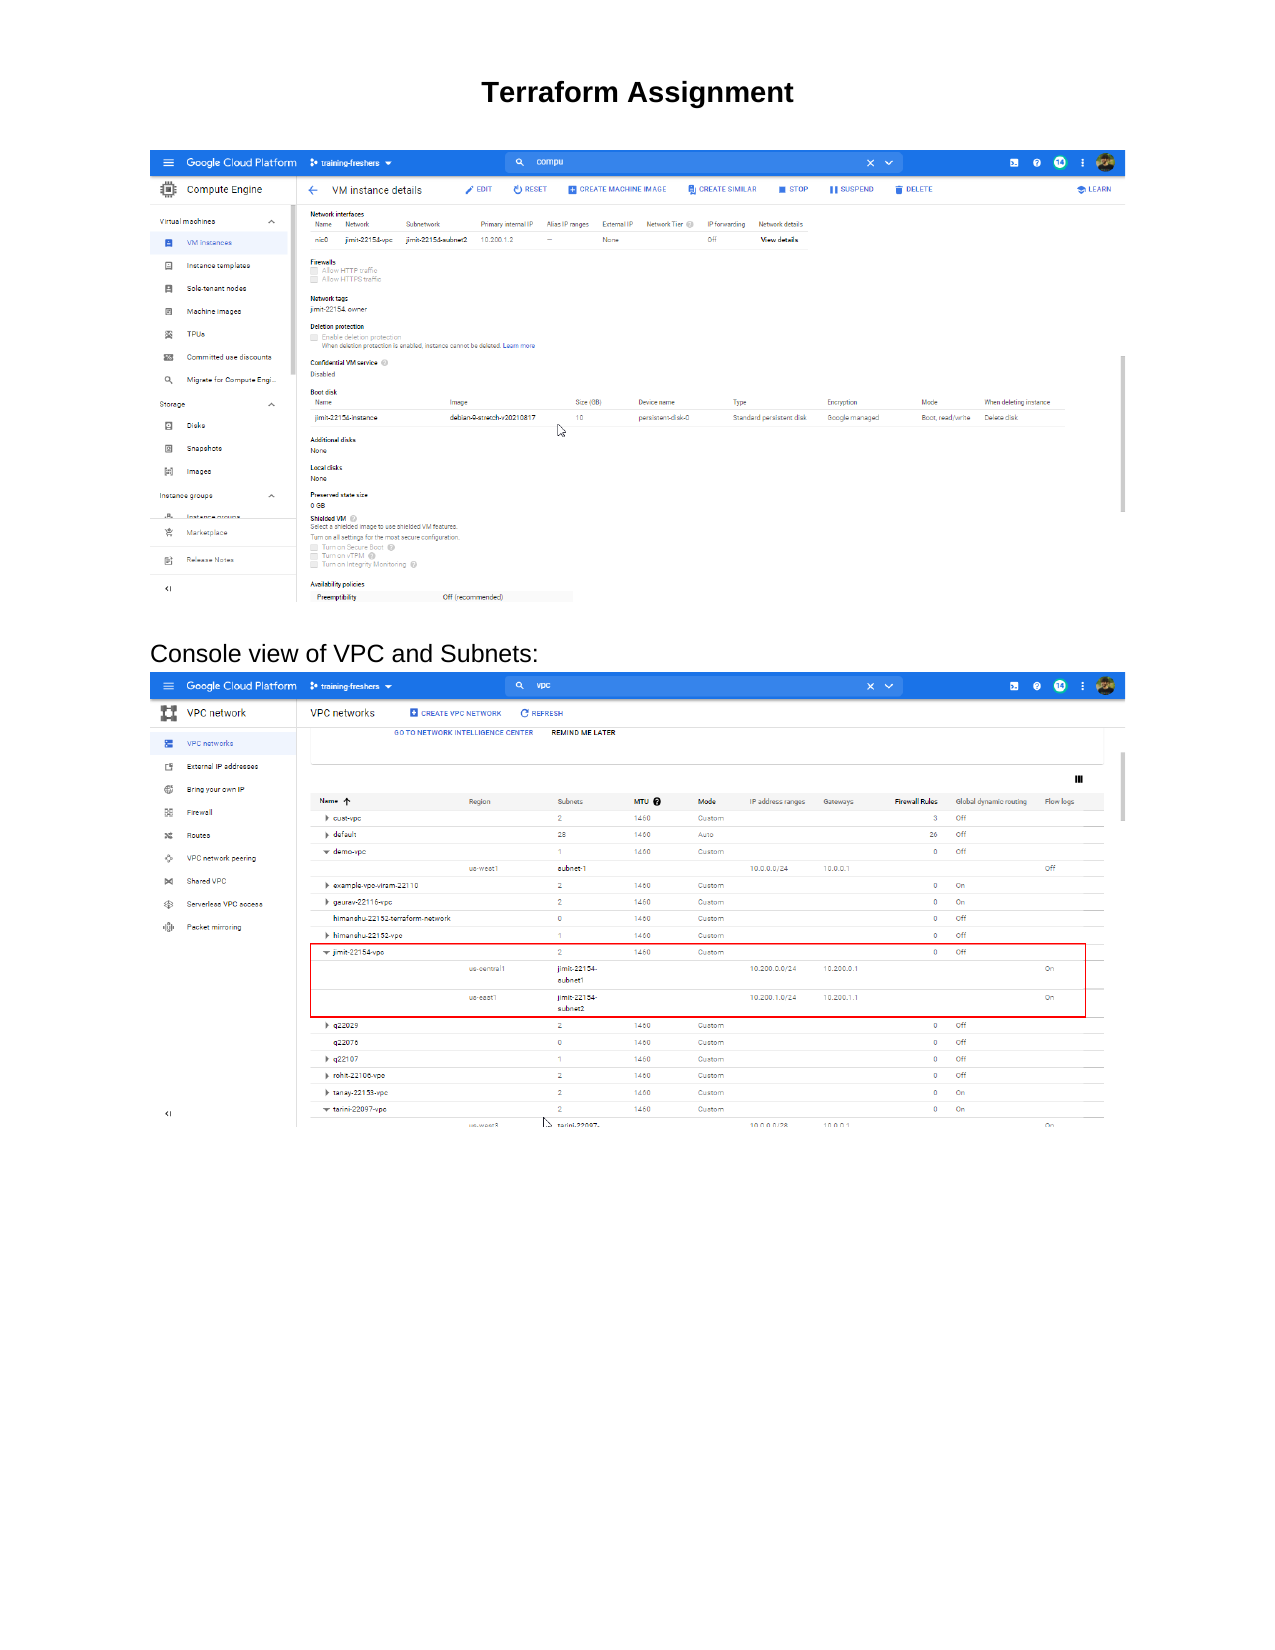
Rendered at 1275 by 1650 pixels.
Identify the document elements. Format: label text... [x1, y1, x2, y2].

text Console view of VPC and Subnets: [150, 639, 1125, 668]
picture [150, 150, 1125, 602]
picture [150, 672, 1125, 1127]
